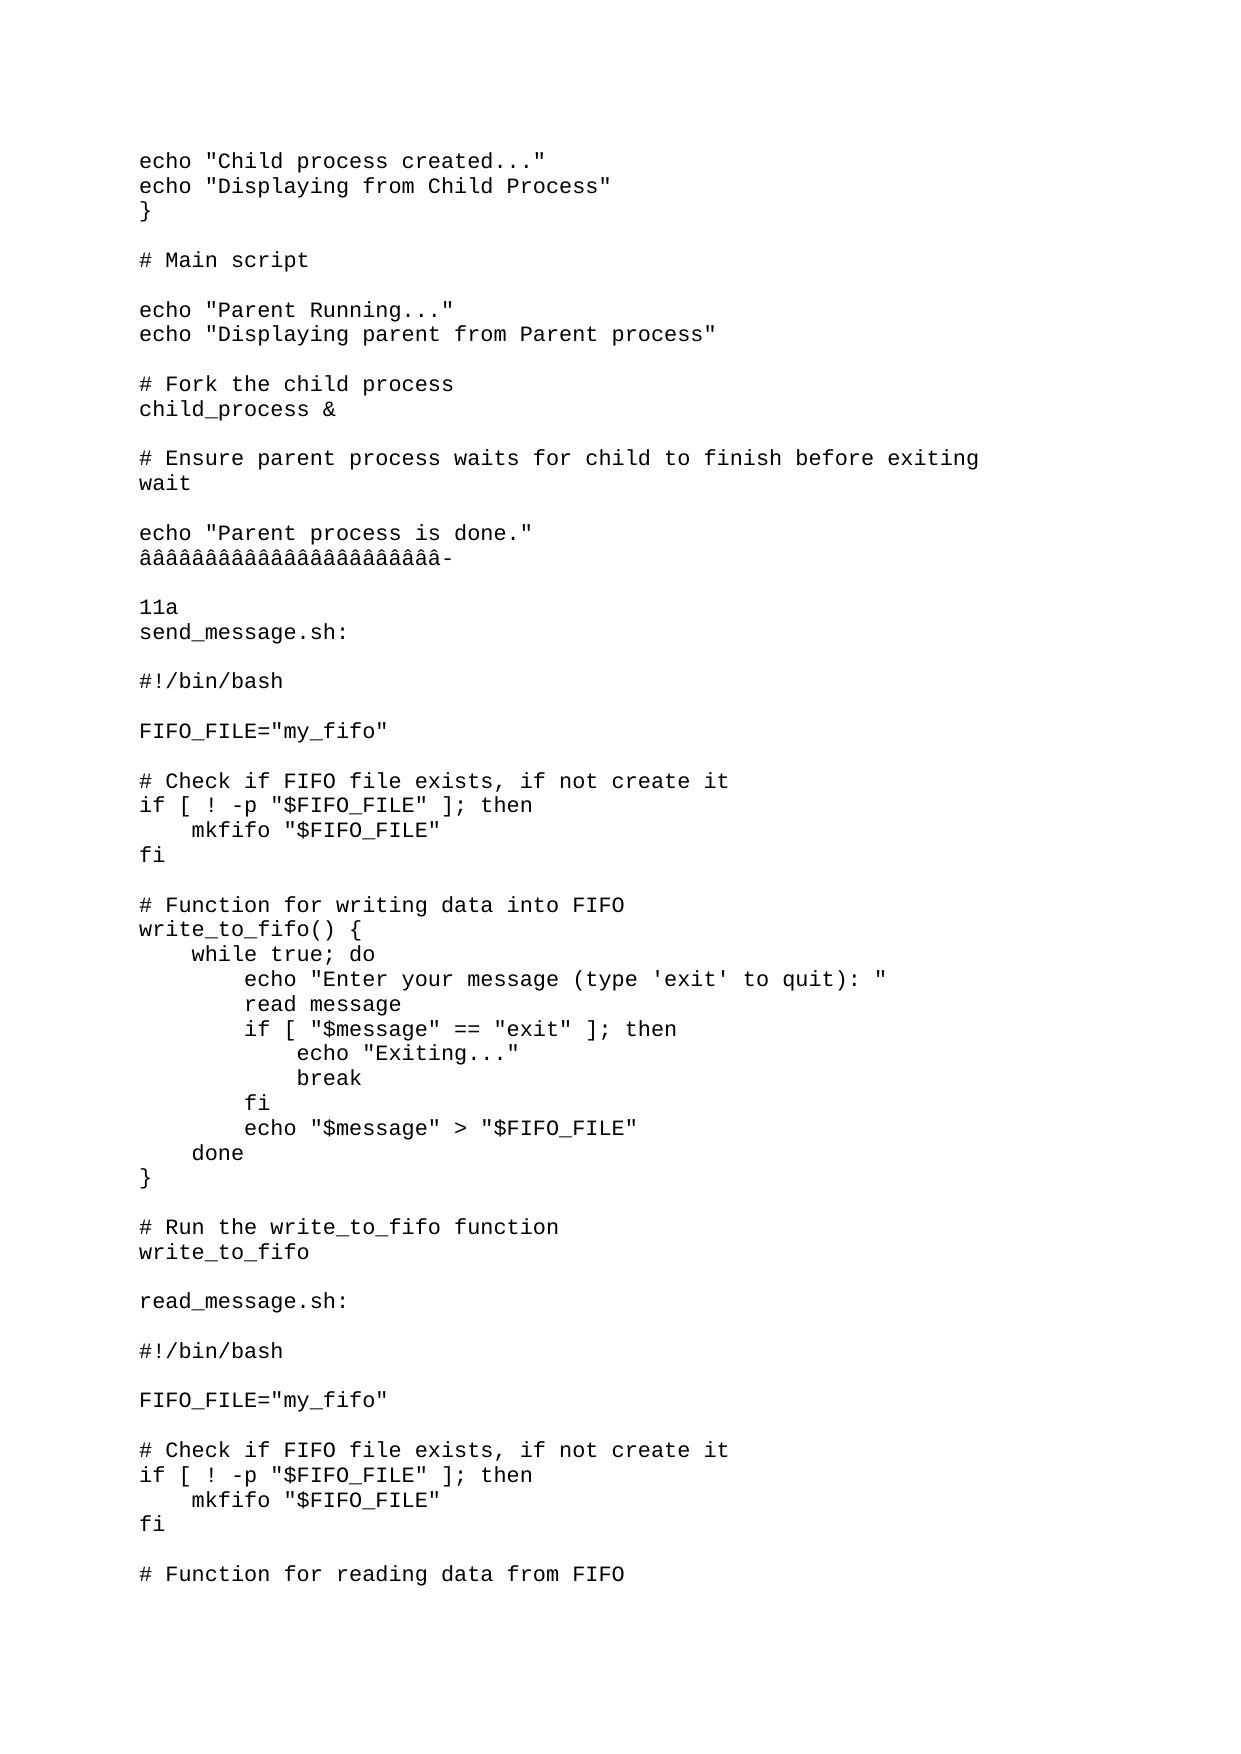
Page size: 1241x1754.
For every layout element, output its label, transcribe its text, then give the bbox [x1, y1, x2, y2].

text #!/bin/bash [139, 671, 1101, 695]
text child_process & [139, 398, 1101, 423]
text FIFO_FILE="my_fifo" [139, 720, 1101, 745]
text read_message.sh: [139, 1290, 1101, 1315]
text write_to_fifo [139, 1241, 1101, 1266]
text echo "Exiting..." [139, 1042, 1101, 1067]
text 11a [139, 596, 1101, 621]
text write_to_fifo() { [139, 918, 1101, 943]
text } [139, 1166, 1101, 1191]
text # Run the write_to_fifo function [139, 1216, 1101, 1241]
text mkfifo "$FIFO_FILE" [139, 1489, 1101, 1513]
text if [ ! -p "$FIFO_FILE" ]; then [139, 794, 1101, 819]
text echo "Child process created..." [139, 150, 1101, 175]
text # Check if FIFO file exists, if not create it [139, 1439, 1101, 1464]
text break [139, 1067, 1101, 1092]
text fi [139, 1513, 1101, 1538]
text # Main script [139, 249, 1101, 274]
text while true; do [139, 943, 1101, 968]
text mkfifo "$FIFO_FILE" [139, 819, 1101, 844]
text # Check if FIFO file exists, if not create it [139, 770, 1101, 794]
text FIFO_FILE="my_fifo" [139, 1389, 1101, 1414]
text echo "Displaying from Child Process" [139, 175, 1101, 199]
text # Function for reading data from FIFO [139, 1563, 1101, 1588]
text fi [139, 844, 1101, 869]
text done [139, 1142, 1101, 1166]
text wait [139, 472, 1101, 497]
text # Fork the child process [139, 373, 1101, 398]
text âââââââââââââââââââââââ- [139, 547, 1101, 571]
text echo "$message" > "$FIFO_FILE" [139, 1117, 1101, 1142]
text } [139, 199, 1101, 224]
text echo "Enter your message (type 'exit' to quit): " [139, 968, 1101, 993]
text if [ ! -p "$FIFO_FILE" ]; then [139, 1464, 1101, 1489]
text read message [139, 993, 1101, 1018]
text echo "Parent Running..." [139, 299, 1101, 323]
text #!/bin/bash [139, 1340, 1101, 1365]
text echo "Parent process is done." [139, 522, 1101, 547]
text send_message.sh: [139, 621, 1101, 646]
text if [ "$message" == "exit" ]; then [139, 1018, 1101, 1042]
text # Function for writing data into FIFO [139, 894, 1101, 918]
text # Ensure parent process waits for child to finish before exiting [139, 447, 1101, 472]
text fi [139, 1092, 1101, 1117]
text echo "Displaying parent from Parent process" [139, 323, 1101, 348]
